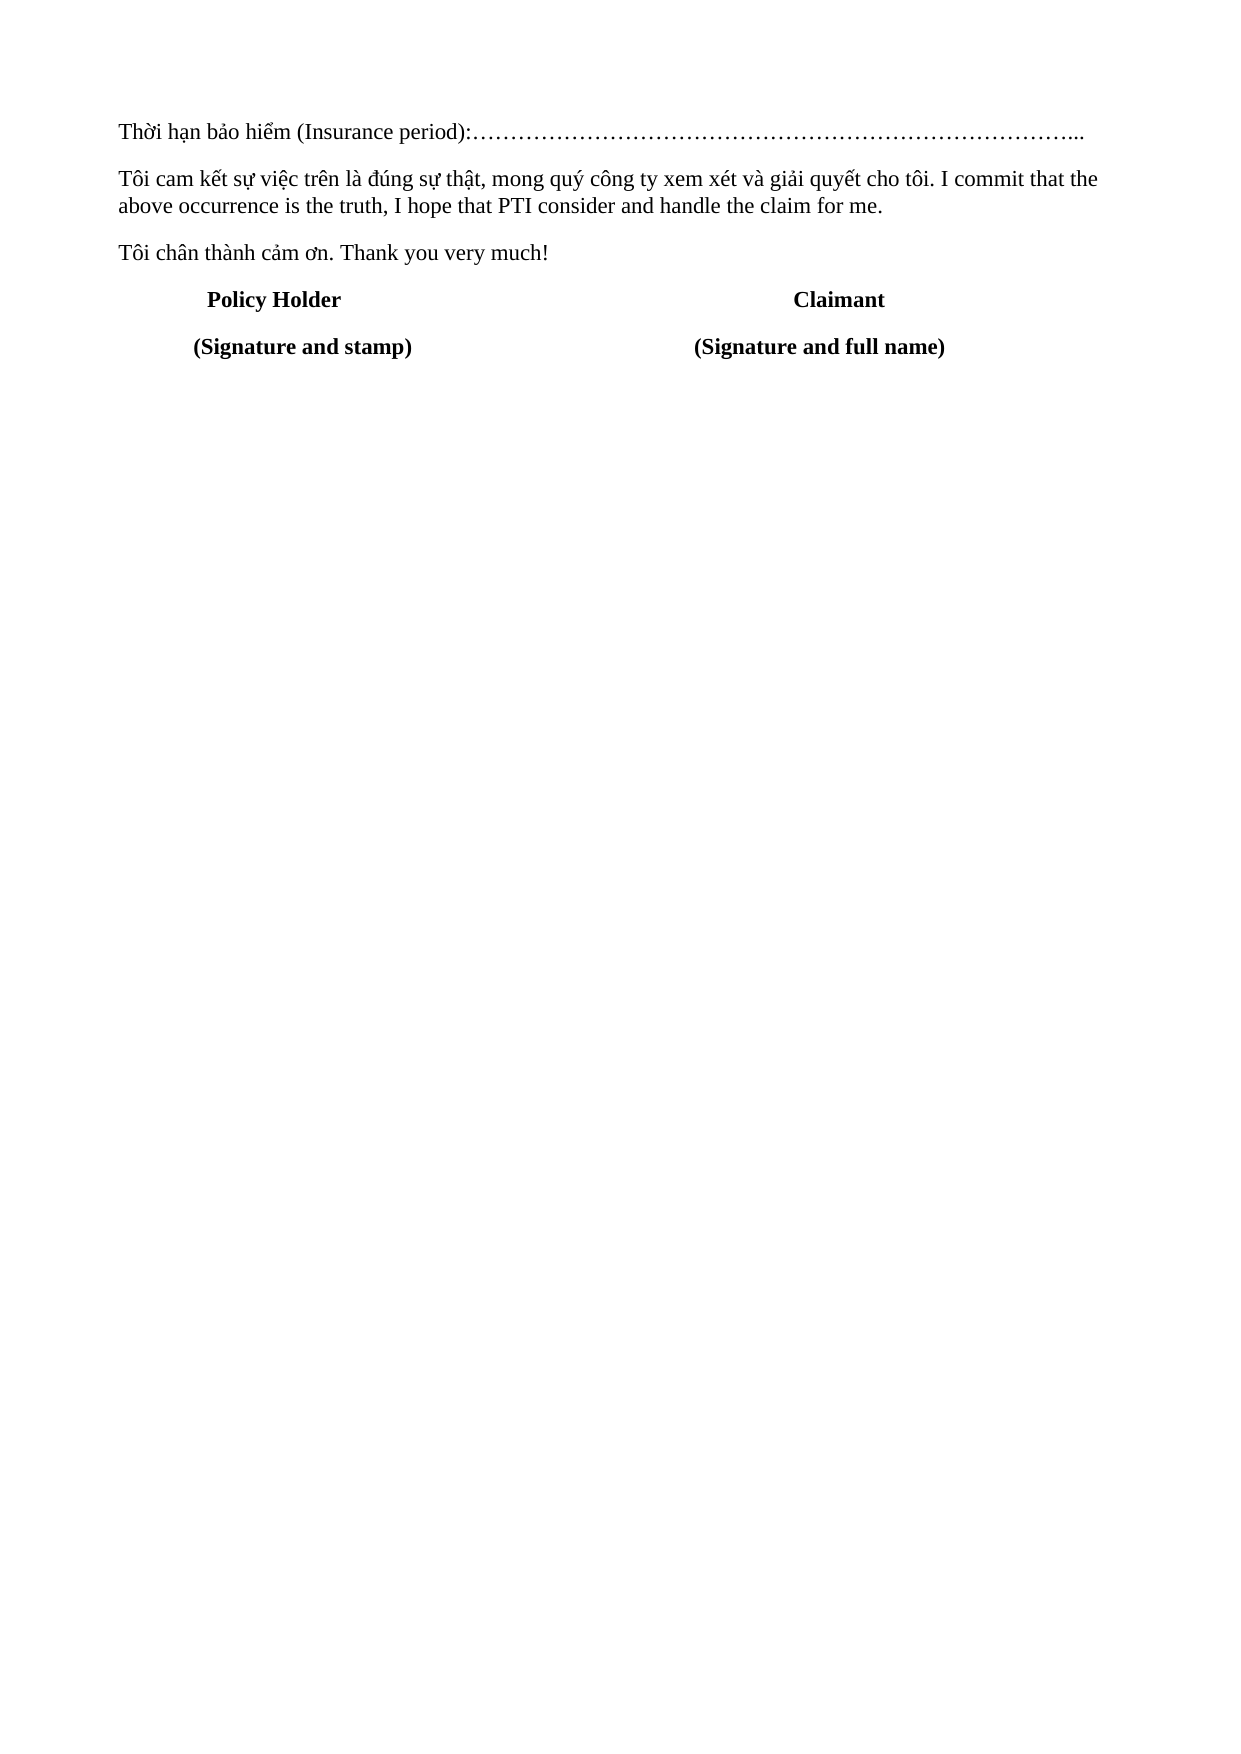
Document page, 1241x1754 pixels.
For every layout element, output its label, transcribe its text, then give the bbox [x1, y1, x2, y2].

text Tôi chân thành cảm ơn. Thank you very much! [118, 239, 1122, 265]
text Policy Holder Claimant [148, 286, 1122, 312]
text Thời hạn bảo hiểm (Insurance period):……………………………………………………………………... [118, 118, 1122, 144]
text Tôi cam kết sự việc trên là đúng sự thật, mong quý công ty xem xét và giải quyết cho tôi. I commit that the above occurrence is the truth, I hope that PTI consider and handle the claim for me. [118, 165, 1122, 218]
text (Signature and stamp) (Signature and full name) [118, 333, 1122, 359]
